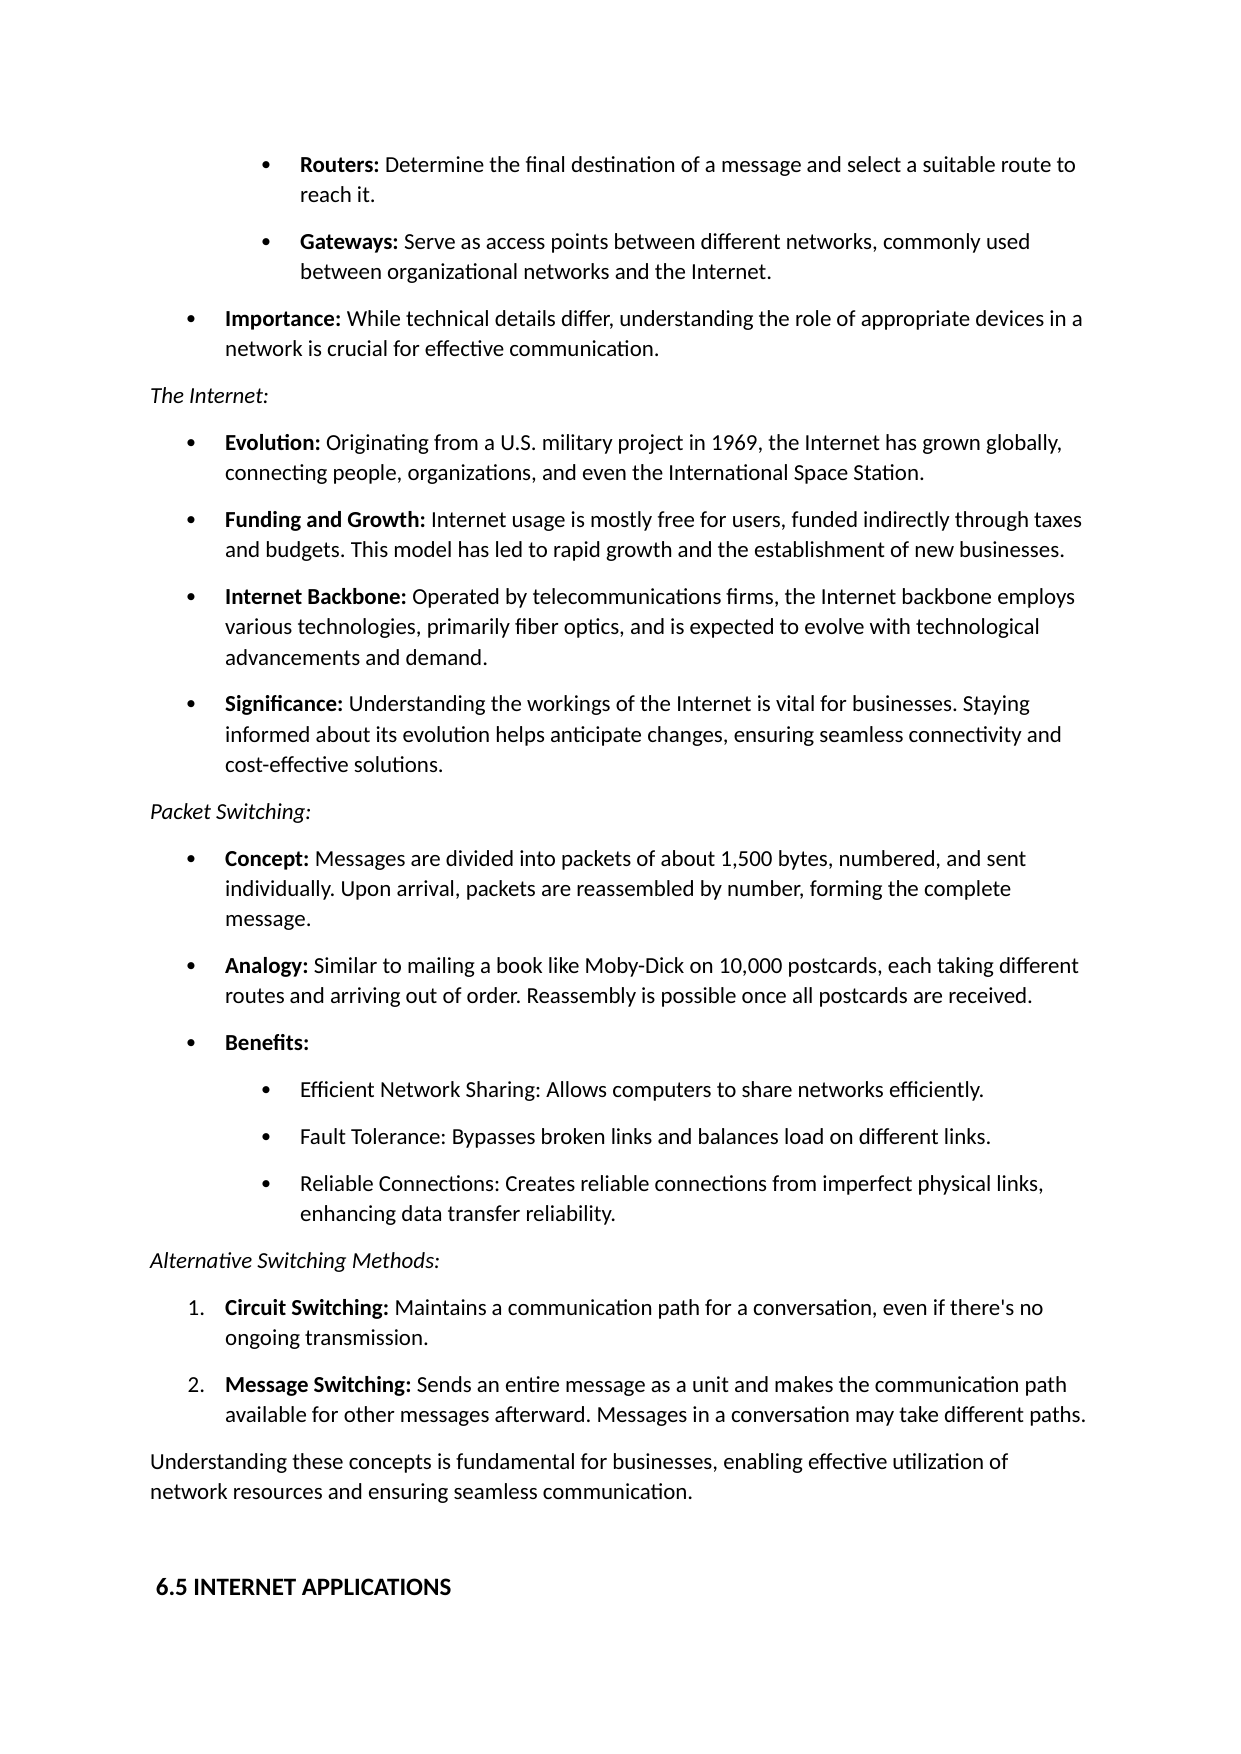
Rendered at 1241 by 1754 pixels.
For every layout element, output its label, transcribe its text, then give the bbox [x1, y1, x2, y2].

list Routers: Determine the final destination of a message and select a suitable route to reach it. [262, 150, 1090, 208]
list Fault Tolerance: Bypasses broken links and balances load on different links. [262, 1122, 1090, 1150]
list Analogy: Similar to mailing a book like Moby-Dick on 10,000 postcards, each taking different routes and arriving out of order. Reassembly is possible once all postcards are received. [187, 951, 1090, 1009]
text Understanding these concepts is fundamental for businesses, enabling effective utilization of network resources and ensuring seamless communication. [150, 1447, 1090, 1505]
text Packet Switching: [150, 797, 1090, 825]
text The Internet: [150, 381, 1090, 409]
list Reliable Connections: Creates reliable connections from imperfect physical links, enhancing data transfer reliability. [262, 1169, 1090, 1227]
list Concept: Messages are divided into packets of about 1,500 bytes, numbered, and sent individually. Upon arrival, packets are reassembled by number, forming the complete message. [187, 844, 1090, 932]
list Funding and Growth: Internet usage is mostly free for users, funded indirectly through taxes and budgets. This model has led to rapid growth and the establishment of new businesses. [187, 505, 1090, 563]
text Alternative Switching Methods: [150, 1246, 1090, 1274]
list Internet Backbone: Operated by telecommunications firms, the Internet backbone employs various technologies, primarily fiber optics, and is expected to evolve with technological advancements and demand. [187, 582, 1090, 671]
list Evolution: Originating from a U.S. military project in 1969, the Internet has grown globally, connecting people, organizations, and even the International Space Station. [187, 428, 1090, 486]
list Importance: While technical details differ, understanding the role of appropriate devices in a network is crucial for effective communication. [187, 304, 1090, 362]
list Efficient Network Sharing: Allows computers to share networks efficiently. [262, 1075, 1090, 1103]
list Benefits: [187, 1028, 1090, 1056]
list Significance: Understanding the workings of the Internet is vital for businesses. Staying informed about its evolution helps anticipate changes, ensuring seamless connectivity and cost-effective solutions. [187, 689, 1090, 778]
list Gateways: Serve as access points between different networks, commonly used between organizational networks and the Internet. [262, 227, 1090, 285]
list Message Switching: Sends an entire message as a unit and makes the communication path available for other messages afterward. Messages in a conversation may take different paths. [187, 1370, 1090, 1428]
text 6.5 INTERNET APPLICATIONS [150, 1571, 1090, 1601]
list Circuit Switching: Maintains a communication path for a conversation, even if there's no ongoing transmission. [187, 1293, 1090, 1351]
